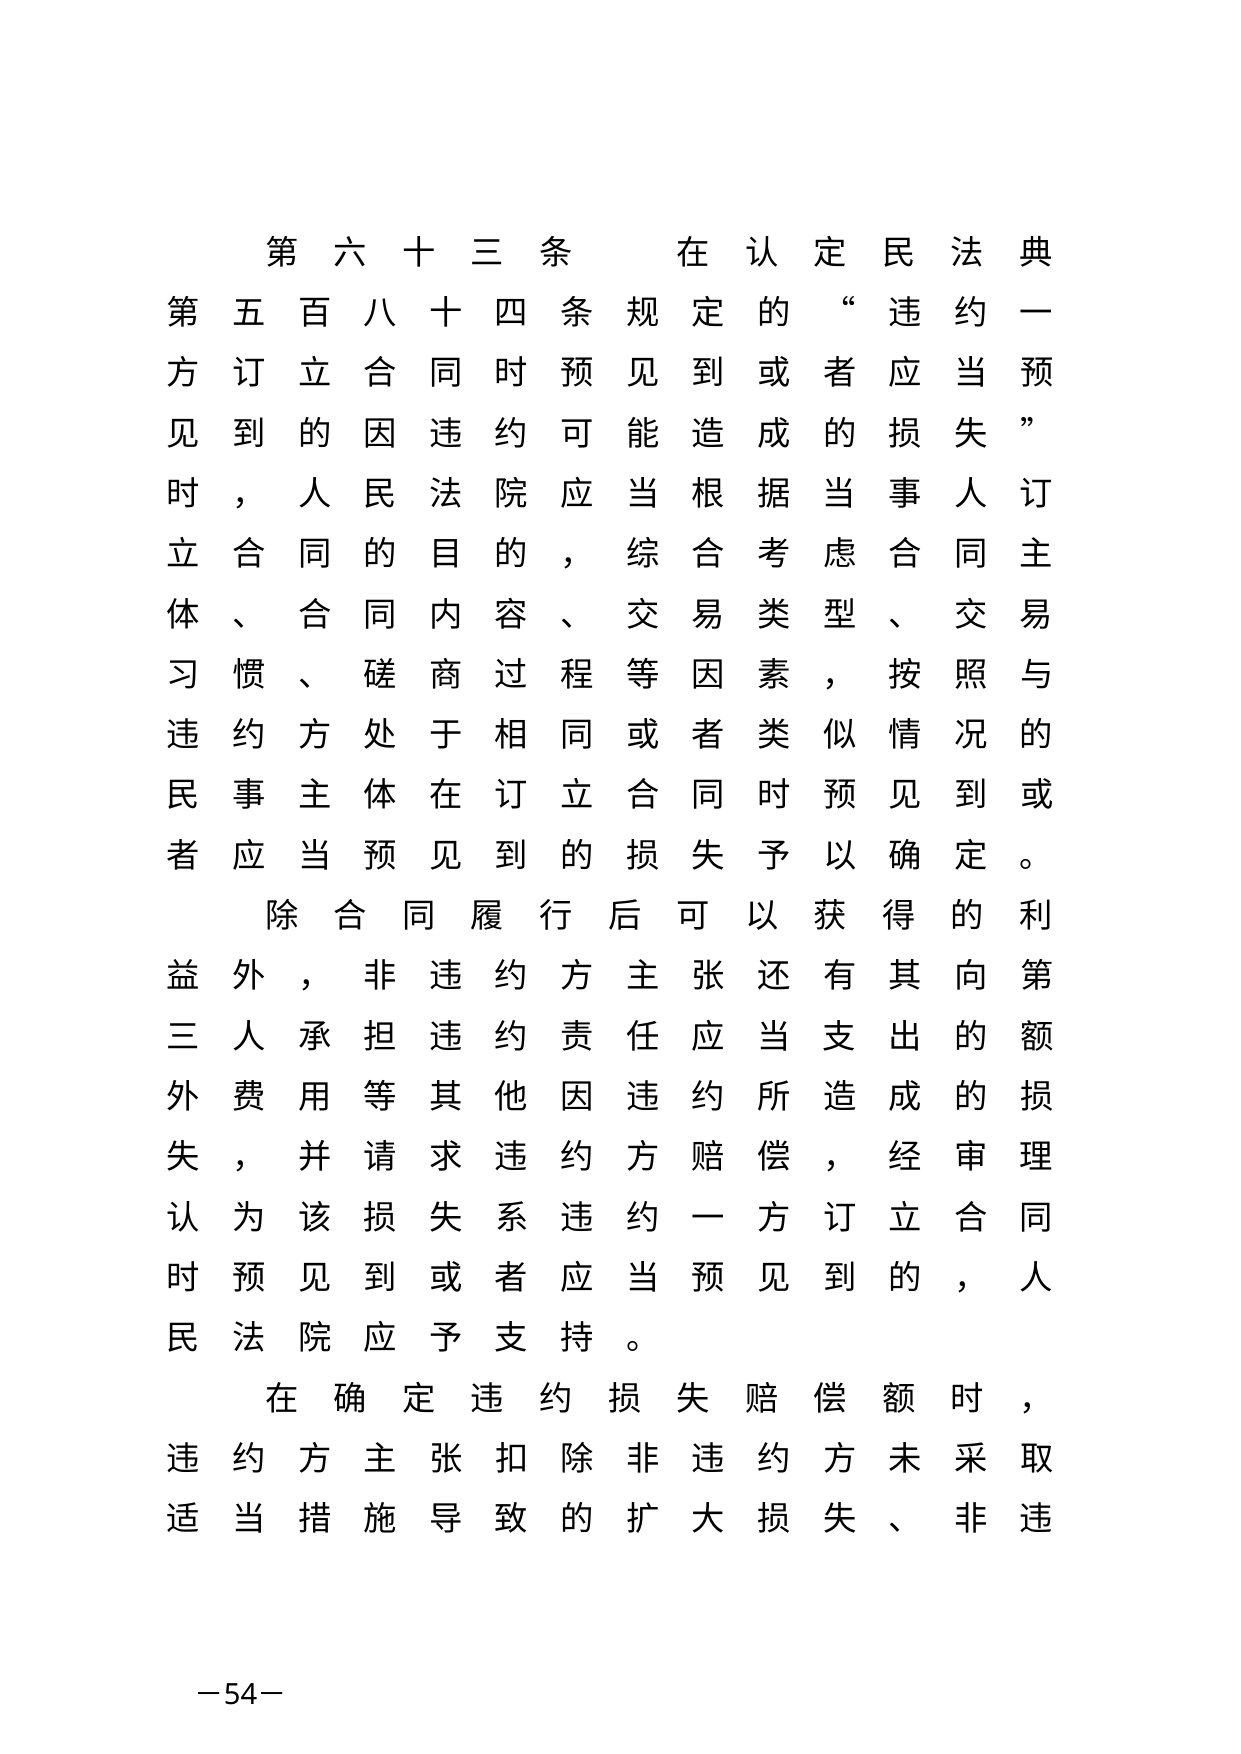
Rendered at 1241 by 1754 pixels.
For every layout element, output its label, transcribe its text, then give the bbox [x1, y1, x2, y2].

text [167, 1365, 1085, 1546]
text 第六十三条 在认定民法典第五百八十四条规定的“违约一方订立合同时预见到或者应当预见到的因违约可能造成的损失”时，人民法院应当根据当事人订立合同的目的，综合考虑合同主体、合同内容、交易类型、交易习惯、磋商过程等因素，按照与违约方处于相同或者类似情况的民事主体在订立合同时预见到或者应当预见到的损失予以确定。 [167, 219, 1085, 883]
text 除合同履行后可以获得的利益外，非违约方主张还有其向第三人承担违约责任应当支出的额外费用等其他因违约所造成的损失，并请求违约方赔偿，经审理认为该损失系违约一方订立合同时预见到或者应当预见到的，人民法院应予支持。 [167, 883, 1085, 1365]
